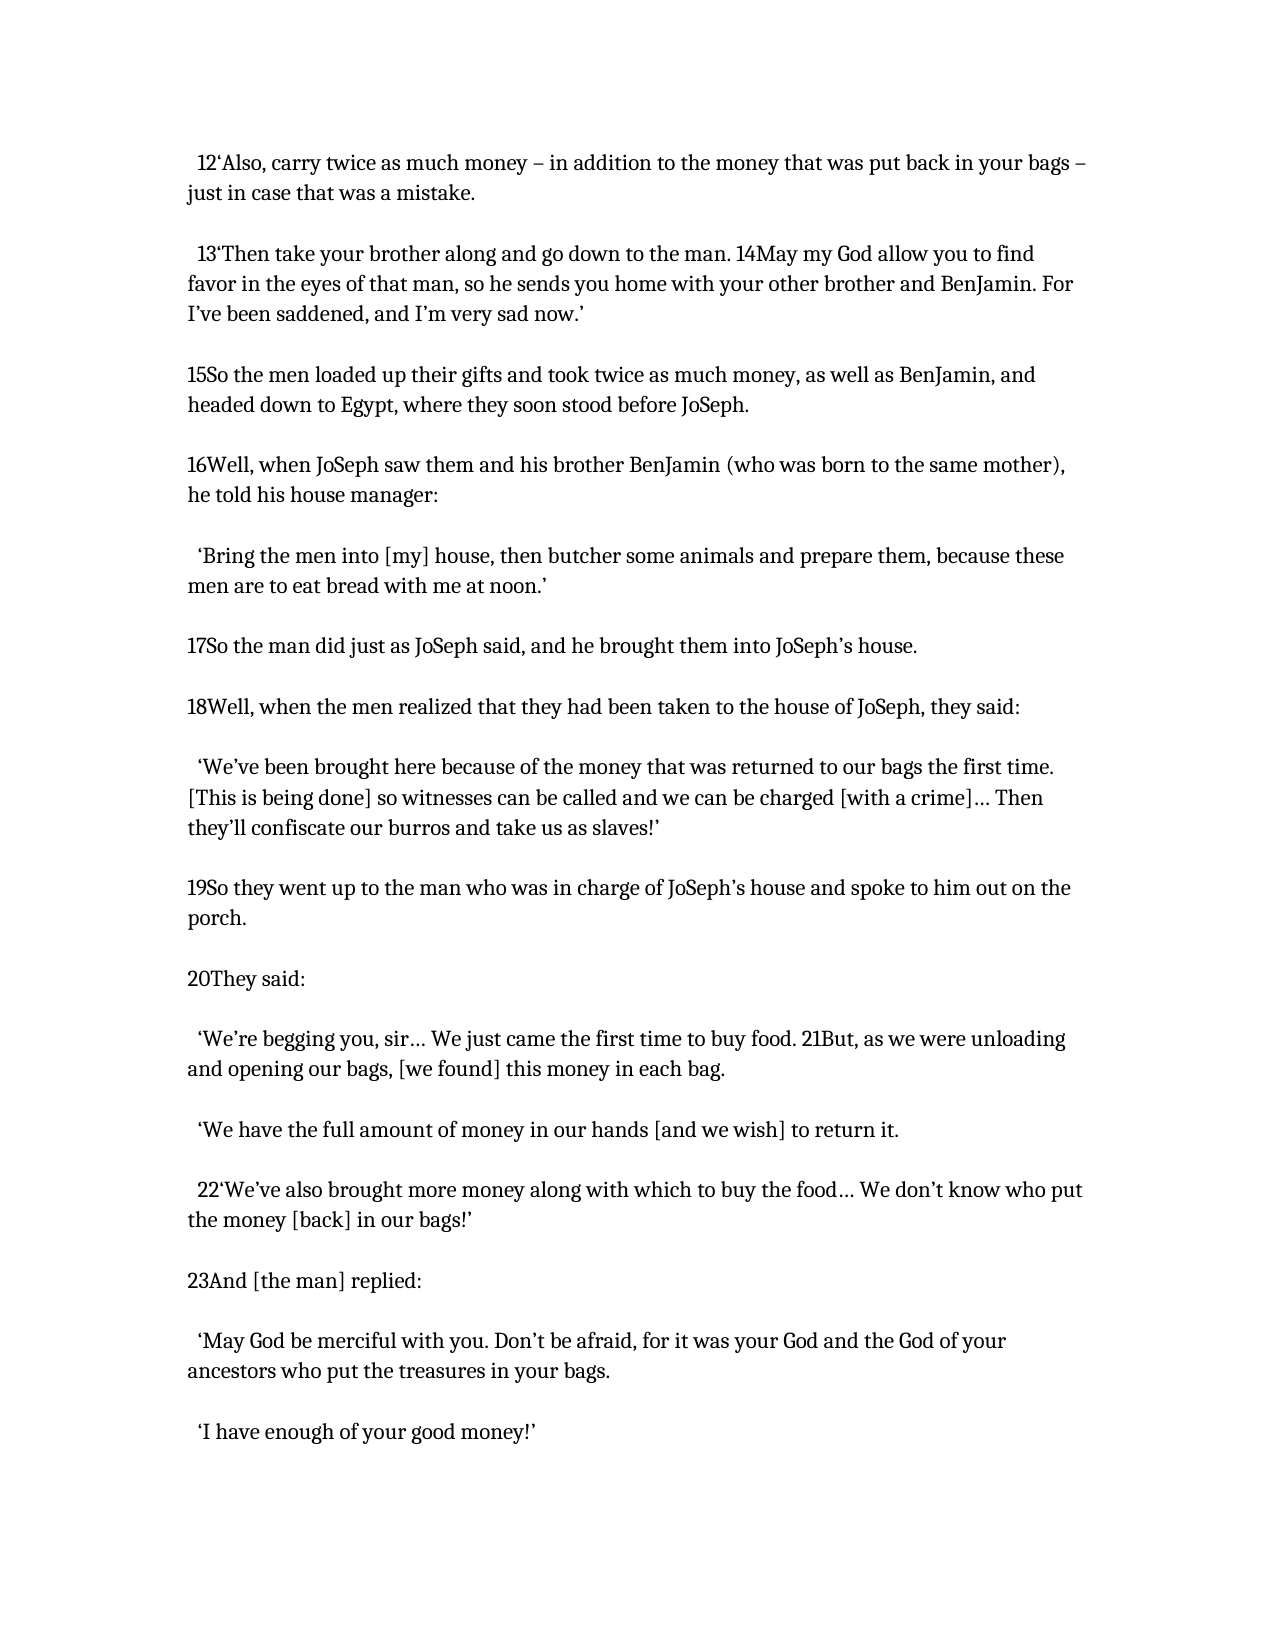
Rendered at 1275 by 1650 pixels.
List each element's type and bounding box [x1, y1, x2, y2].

text [187, 150, 1087, 1475]
